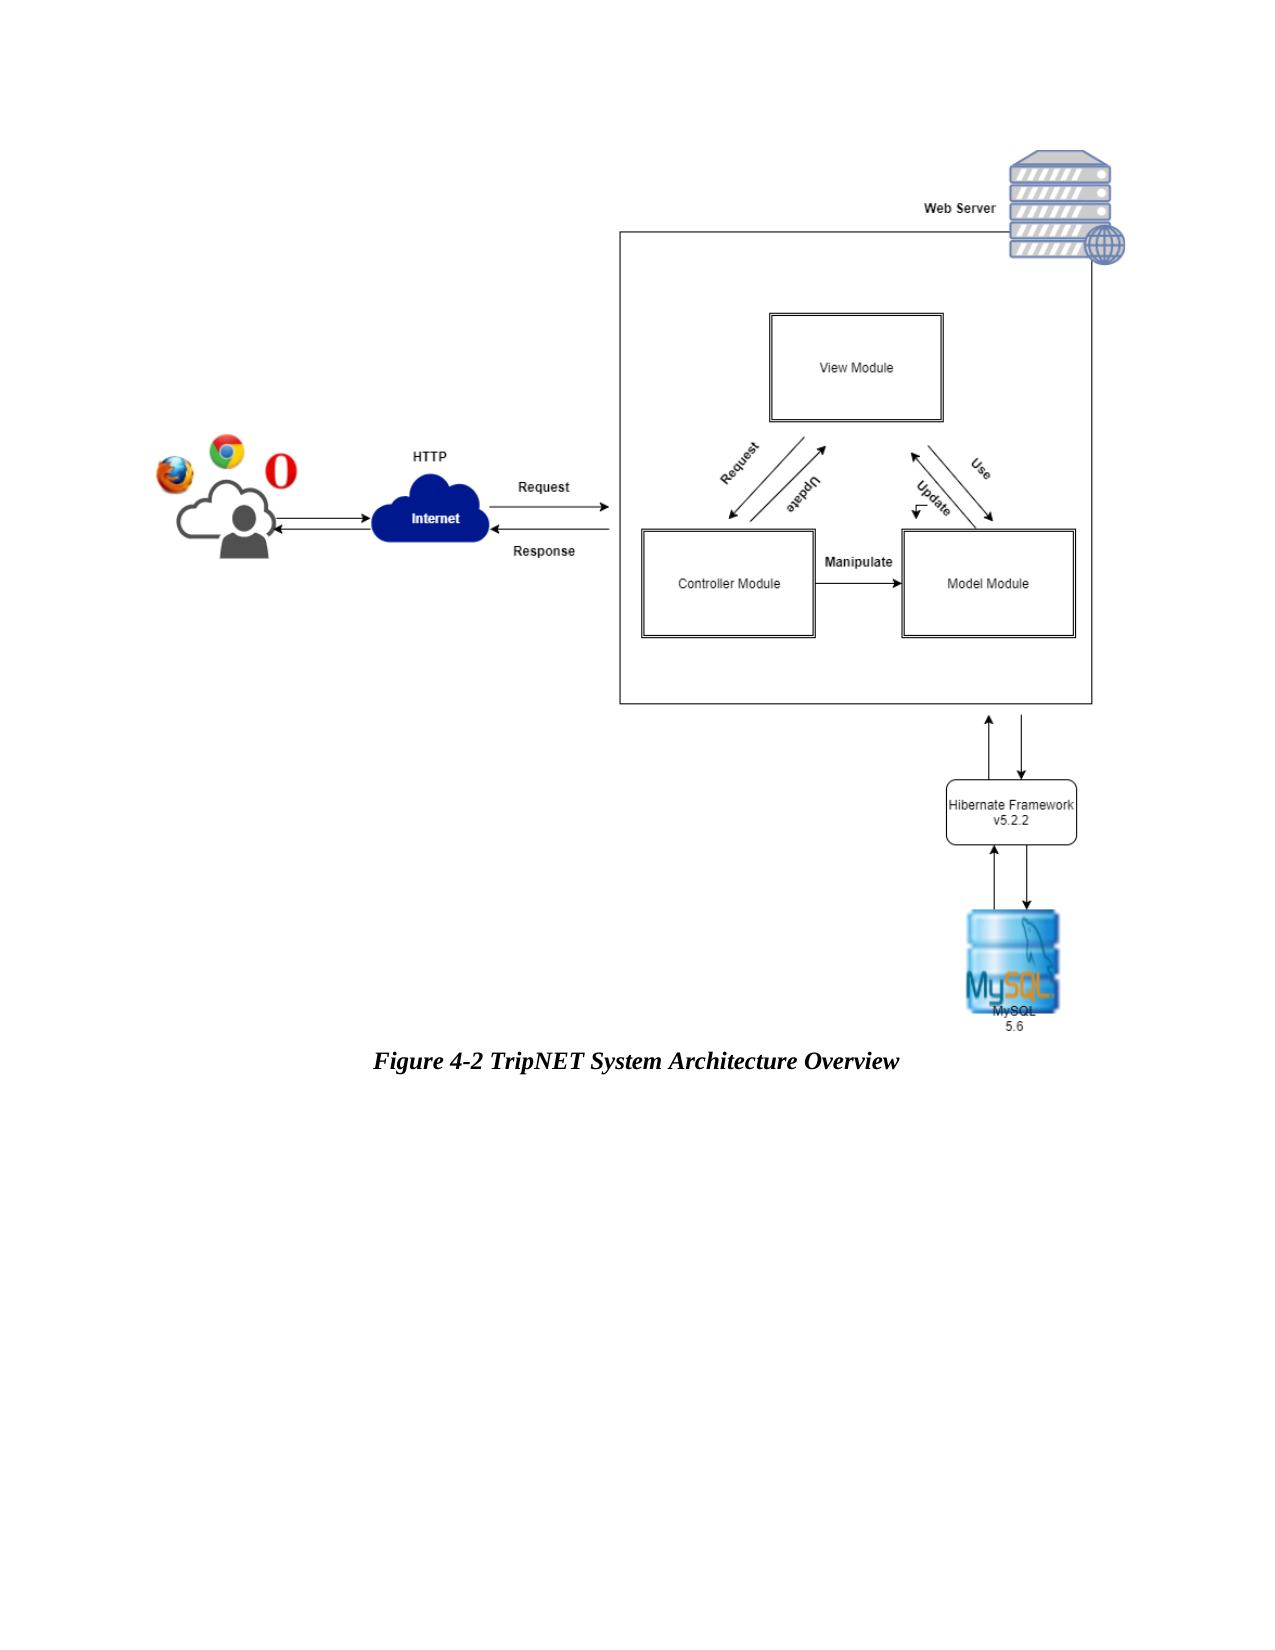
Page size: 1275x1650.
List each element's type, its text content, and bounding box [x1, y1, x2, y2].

text Figure 4-2 TripNET System Architecture Overview [150, 1046, 1125, 1074]
picture [150, 150, 1125, 1032]
